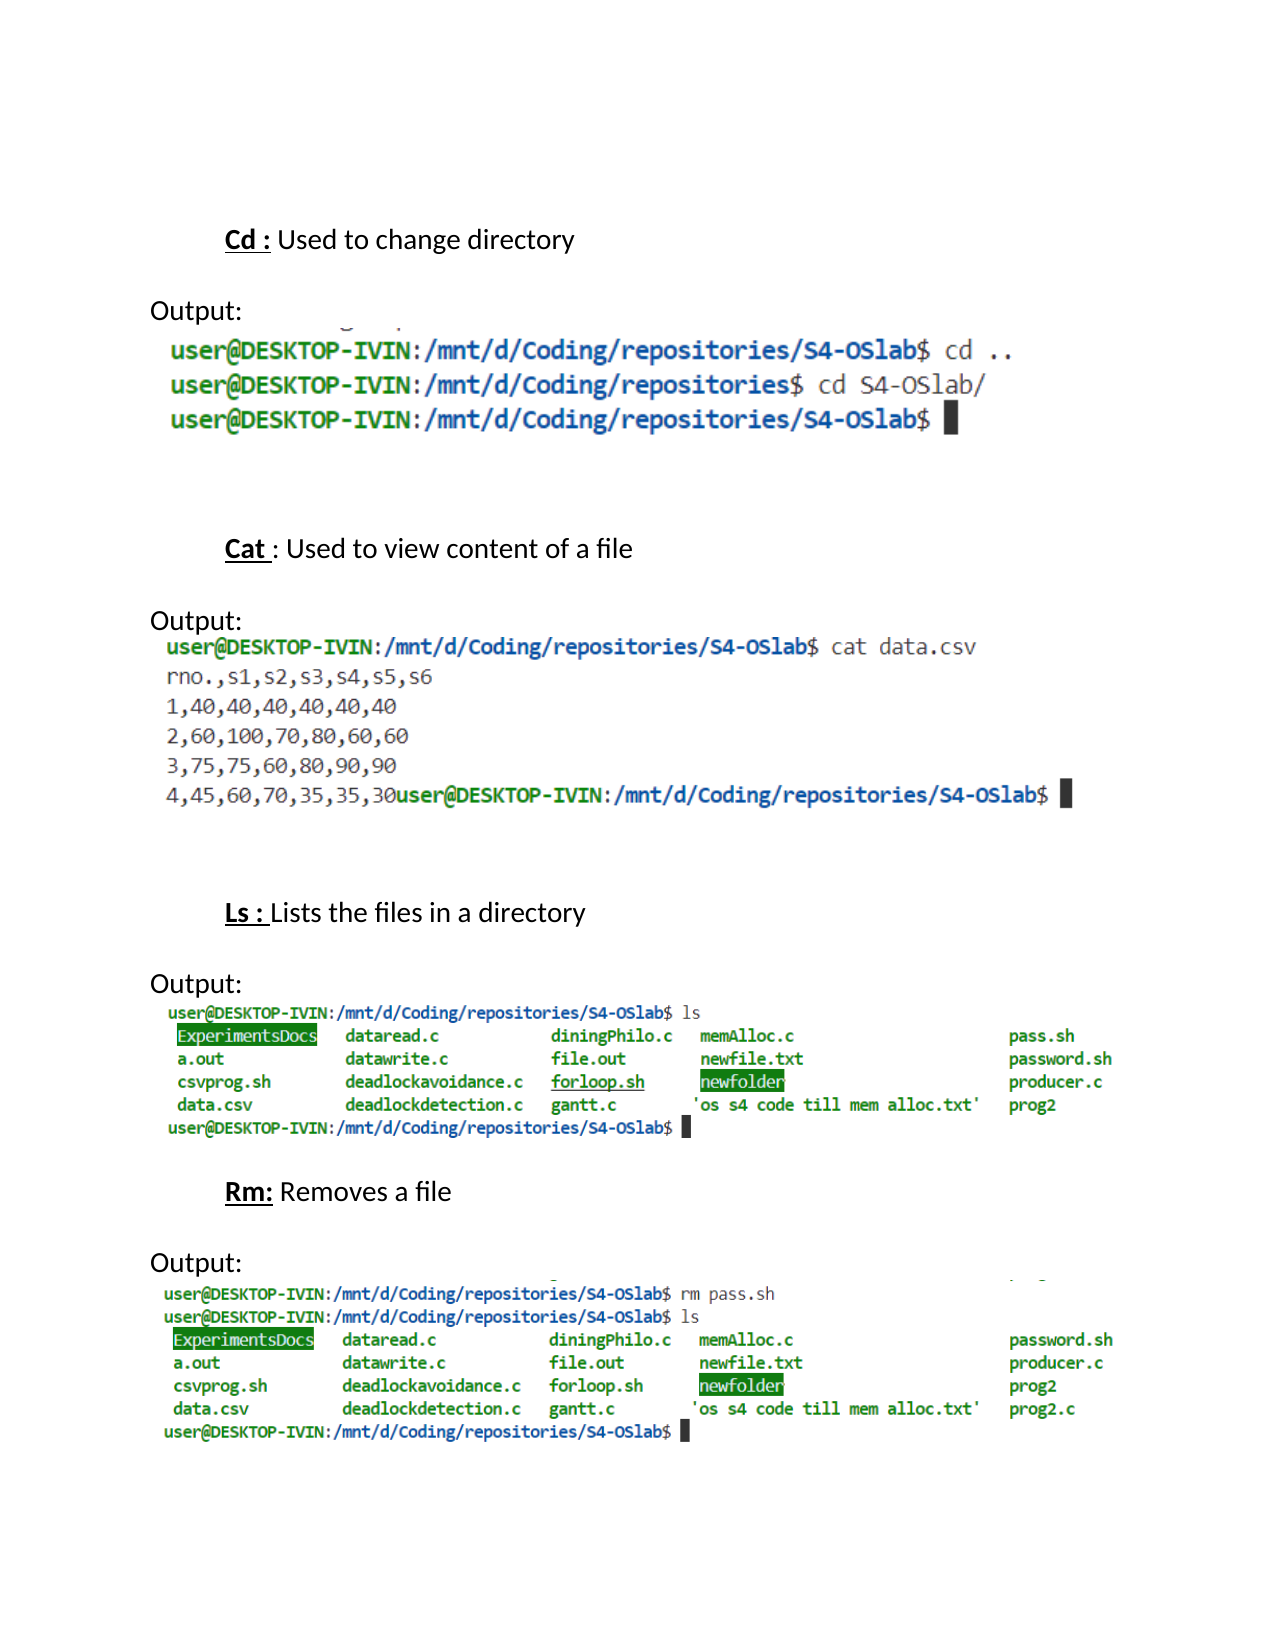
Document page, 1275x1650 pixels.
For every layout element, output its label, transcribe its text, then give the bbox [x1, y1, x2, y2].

text Output: [150, 965, 1125, 1000]
picture [150, 637, 1125, 823]
text Ls : Lists the files in a directory [150, 894, 1125, 929]
picture [150, 1000, 1125, 1138]
text Output: [150, 292, 1125, 328]
text Output: [150, 602, 1125, 637]
text Rm: Removes a file [150, 1173, 1125, 1209]
text Output: [150, 1244, 1125, 1280]
text Cd : Used to change directory [150, 221, 1125, 257]
picture [150, 1280, 1125, 1444]
picture [150, 328, 1049, 460]
text Cat : Used to view content of a file [150, 531, 1125, 566]
